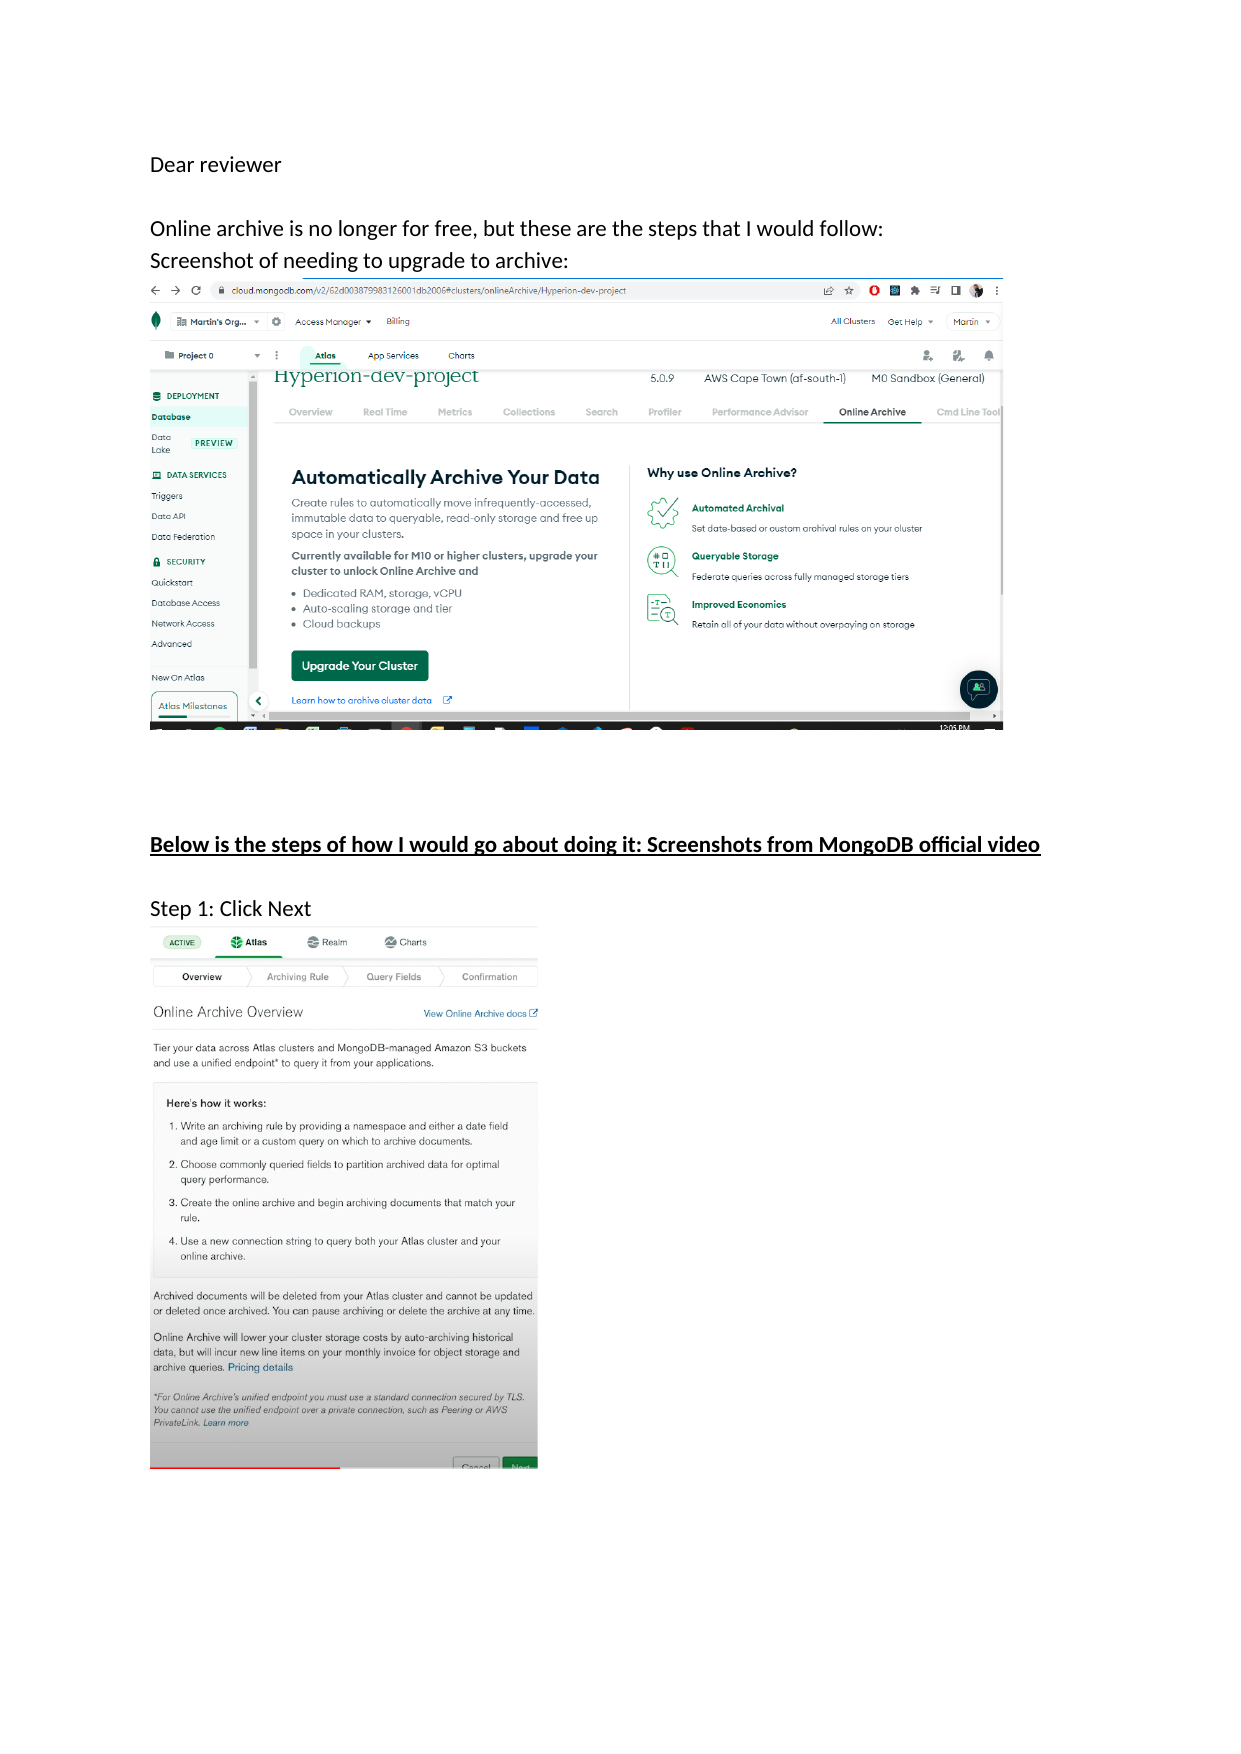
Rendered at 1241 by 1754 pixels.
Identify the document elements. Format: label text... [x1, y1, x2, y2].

text Dear reviewer [150, 150, 1090, 178]
text Screenshot of needing to upgrade to archive: [150, 247, 1090, 274]
text Online archive is no longer for free, but these are the steps that I would follow: [150, 214, 1090, 242]
picture [150, 926, 538, 1469]
picture [150, 278, 1004, 730]
text Below is the steps of how I would go about doing it: Screenshots from MongoDB official video [150, 830, 1090, 858]
text Step 1: Click Next [150, 894, 1090, 923]
